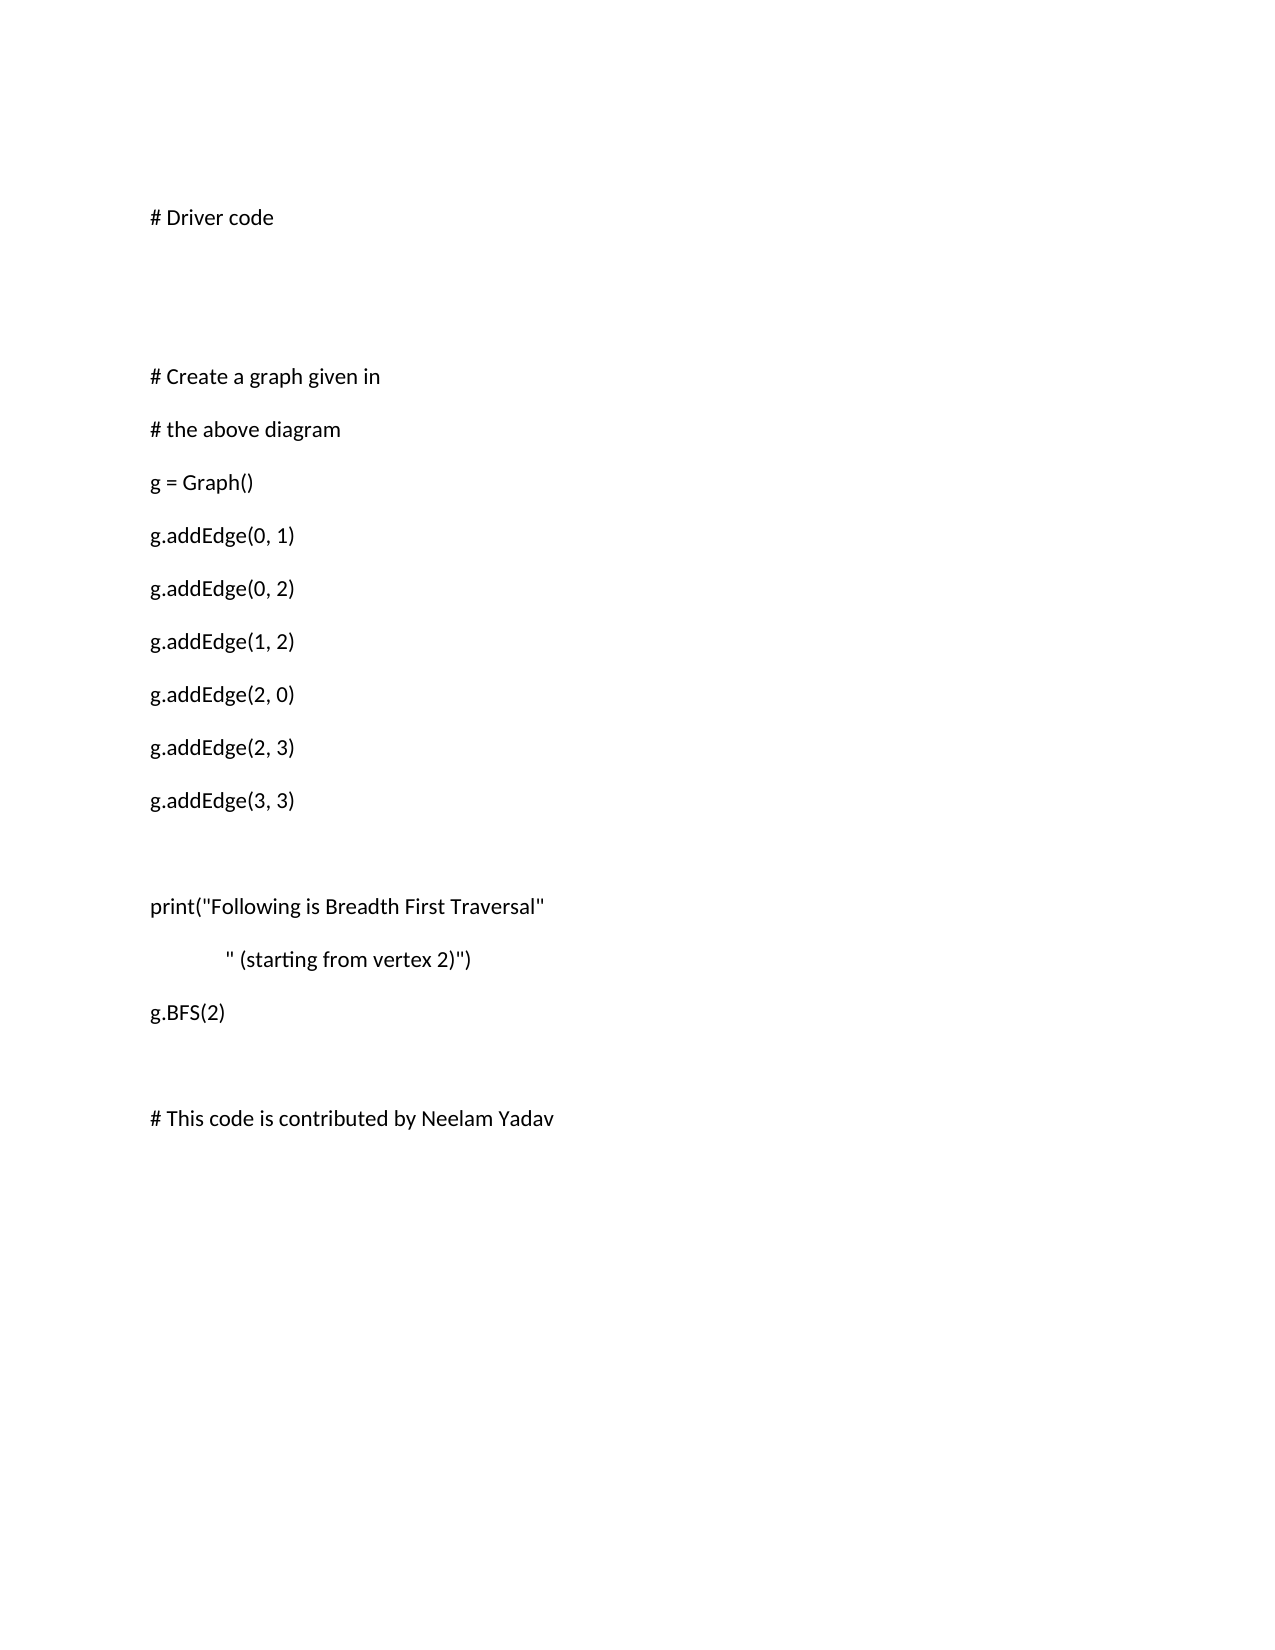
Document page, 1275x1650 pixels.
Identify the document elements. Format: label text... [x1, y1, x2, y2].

text print("Following is Breadth First Traversal" [150, 892, 1125, 920]
text " (starting from vertex 2)") [150, 945, 1125, 973]
text g = Graph() [150, 468, 1125, 496]
text g.addEdge(1, 2) [150, 627, 1125, 655]
text g.addEdge(2, 0) [150, 680, 1125, 708]
text # Driver code [150, 203, 1125, 231]
text # This code is contributed by Neelam Yadav [150, 1104, 1125, 1132]
text g.addEdge(0, 2) [150, 574, 1125, 602]
text g.addEdge(0, 1) [150, 521, 1125, 549]
text # the above diagram [150, 415, 1125, 443]
text g.addEdge(3, 3) [150, 786, 1125, 814]
text g.BFS(2) [150, 998, 1125, 1026]
text g.addEdge(2, 3) [150, 733, 1125, 761]
text # Create a graph given in [150, 362, 1125, 390]
